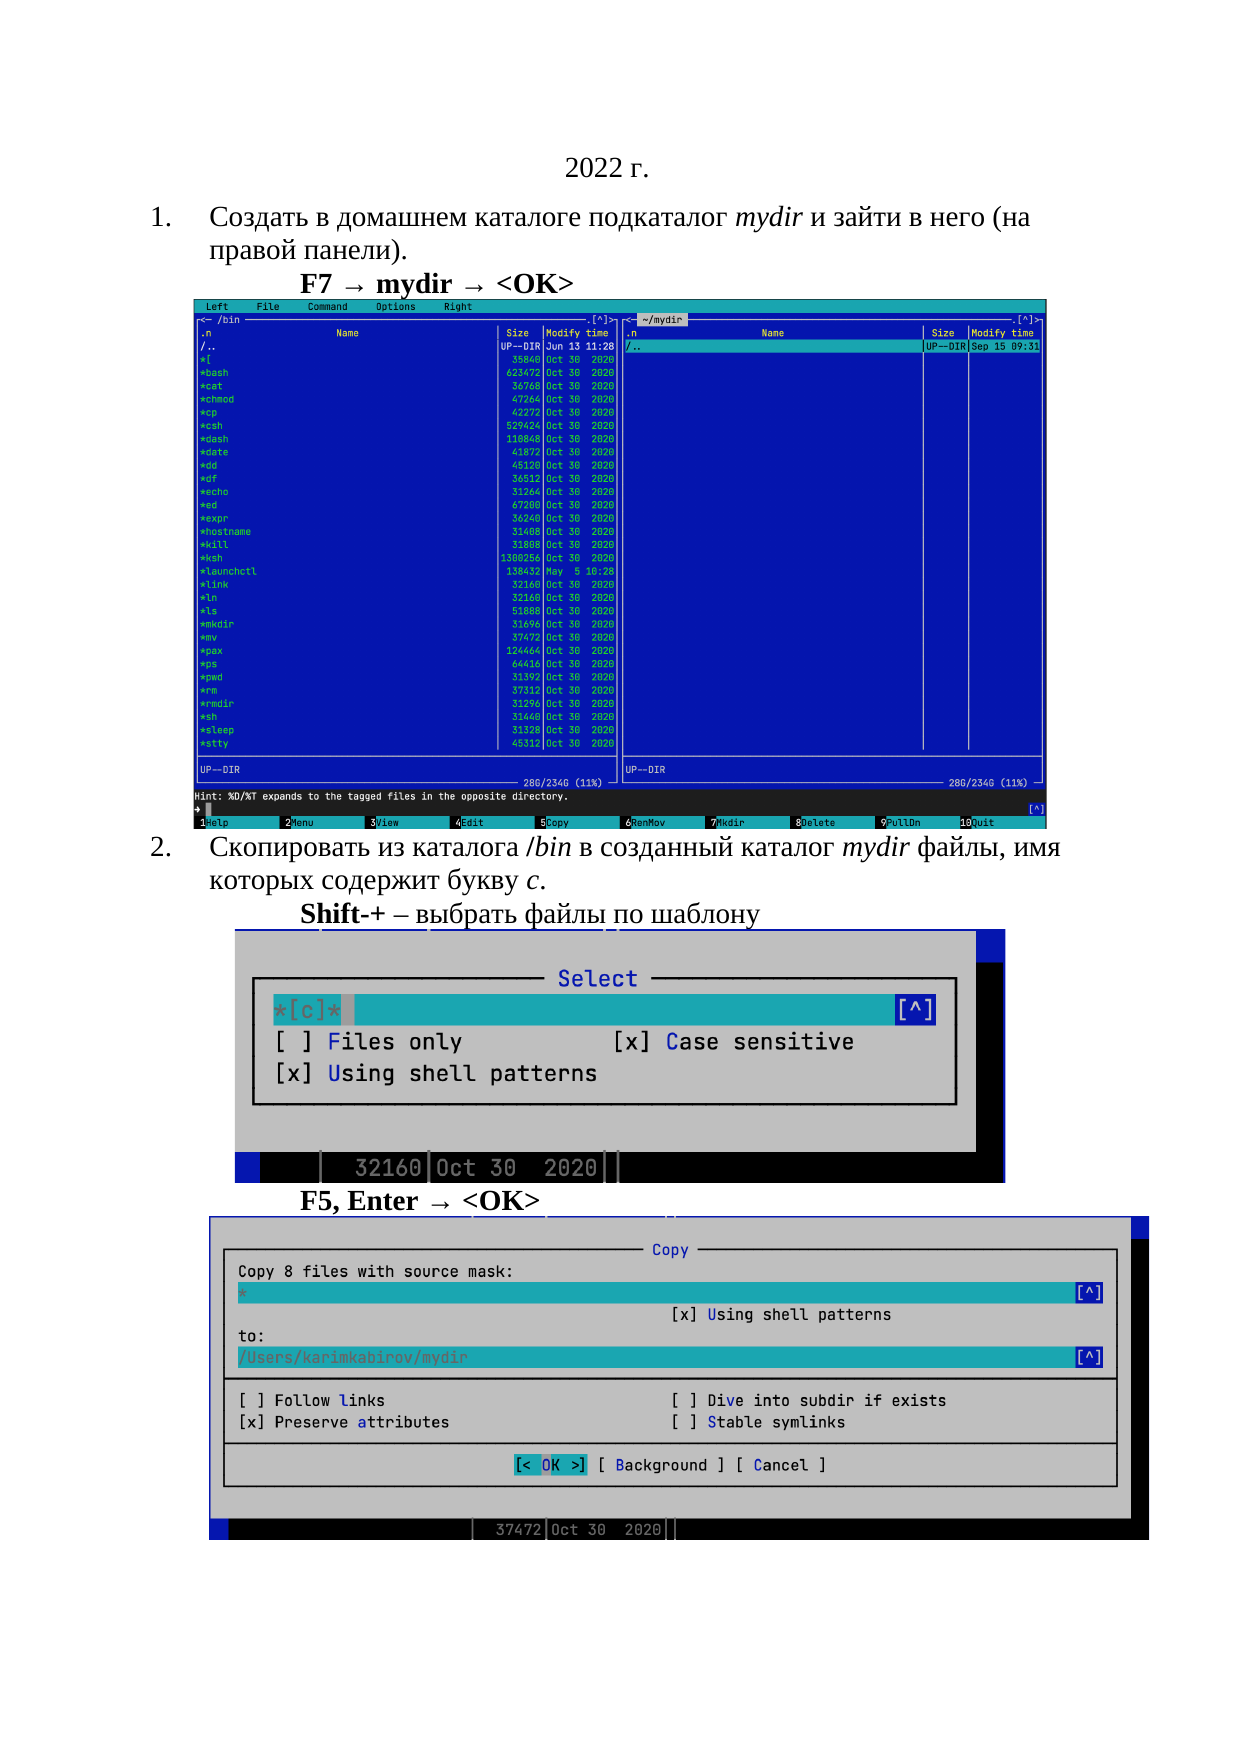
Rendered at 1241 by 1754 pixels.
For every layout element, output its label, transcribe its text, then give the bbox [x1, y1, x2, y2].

list Скопировать из каталога /bin в созданный каталог mydir файлы, имя которых содержит букву с. [150, 829, 1090, 896]
text F5, Enter → <OK> [284, 1183, 1090, 1216]
list Создать в домашнем каталоге подкаталог mydir и зайти в него (на правой панели). [150, 199, 1090, 266]
text 2022 г. [238, 150, 976, 183]
text Shift-+ – выбрать файлы по шаблону [284, 896, 1090, 929]
picture [209, 1216, 1150, 1540]
picture [193, 299, 1047, 829]
text F7 → mydir → <OK> [300, 266, 1090, 299]
picture [234, 929, 1006, 1183]
